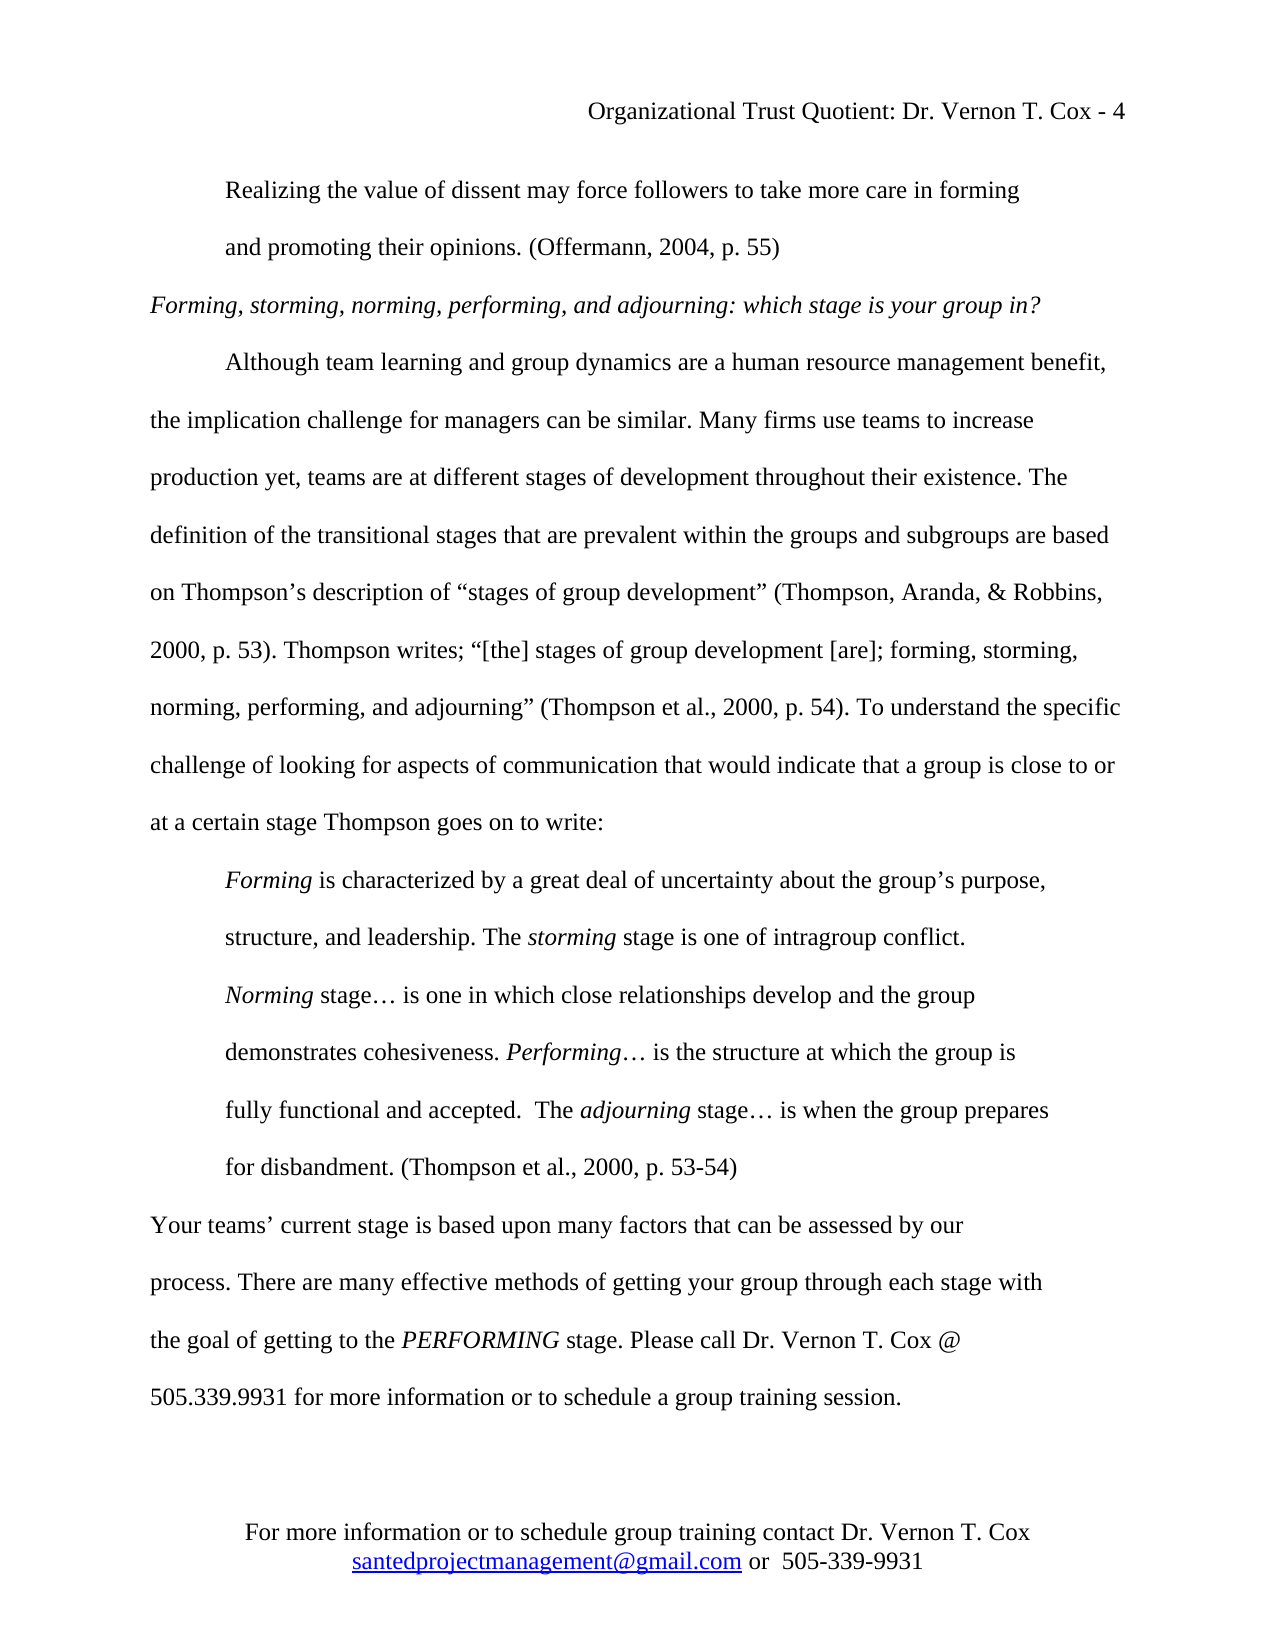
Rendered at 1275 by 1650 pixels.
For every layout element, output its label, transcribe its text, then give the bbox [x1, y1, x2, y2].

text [225, 175, 1050, 261]
text Your teams’ current stage is based upon many factors that can be assessed by our process. There are many effective methods of getting your group through each stage with the goal of getting to the PERFORMING stage. Please call Dr. Vernon T. Cox @ 505.339.9931 for more information or to schedule a group training session. [150, 1210, 1050, 1411]
text Although team learning and group dynamics are a human resource management benefit, the implication challenge for managers can be similar. Many firms use teams to increase production yet, teams are at different stages of development throughout their existence. The definition of the transitional stages that are prevalent within the groups and subgroups are based on Thompson’s description of “stages of group development” (Thompson, Aranda, & Robbins, 2000, p. 53). Thompson writes; “[the] stages of group development [are]; forming, storming, norming, performing, and adjourning” (Thompson et al., 2000, p. 54). To understand the specific challenge of looking for aspects of communication that would indicate that a group is close to or at a certain stage Thompson goes on to write: [150, 347, 1125, 836]
text Forming is characterized by a great deal of uncertainty about the group’s purpose, structure, and leadership. The storming stage is one of intragroup conflict. Norming stage… is one in which close relationships develop and the group demonstrates cohesiveness. Performing… is the structure at which the group is fully functional and accepted. The adjourning stage… is when the group prepares for disbandment. (Thompson et al., 2000, p. 53-54) [225, 865, 1050, 1181]
text Forming, storming, norming, performing, and adjourning: which stage is your group in? [150, 290, 1125, 319]
